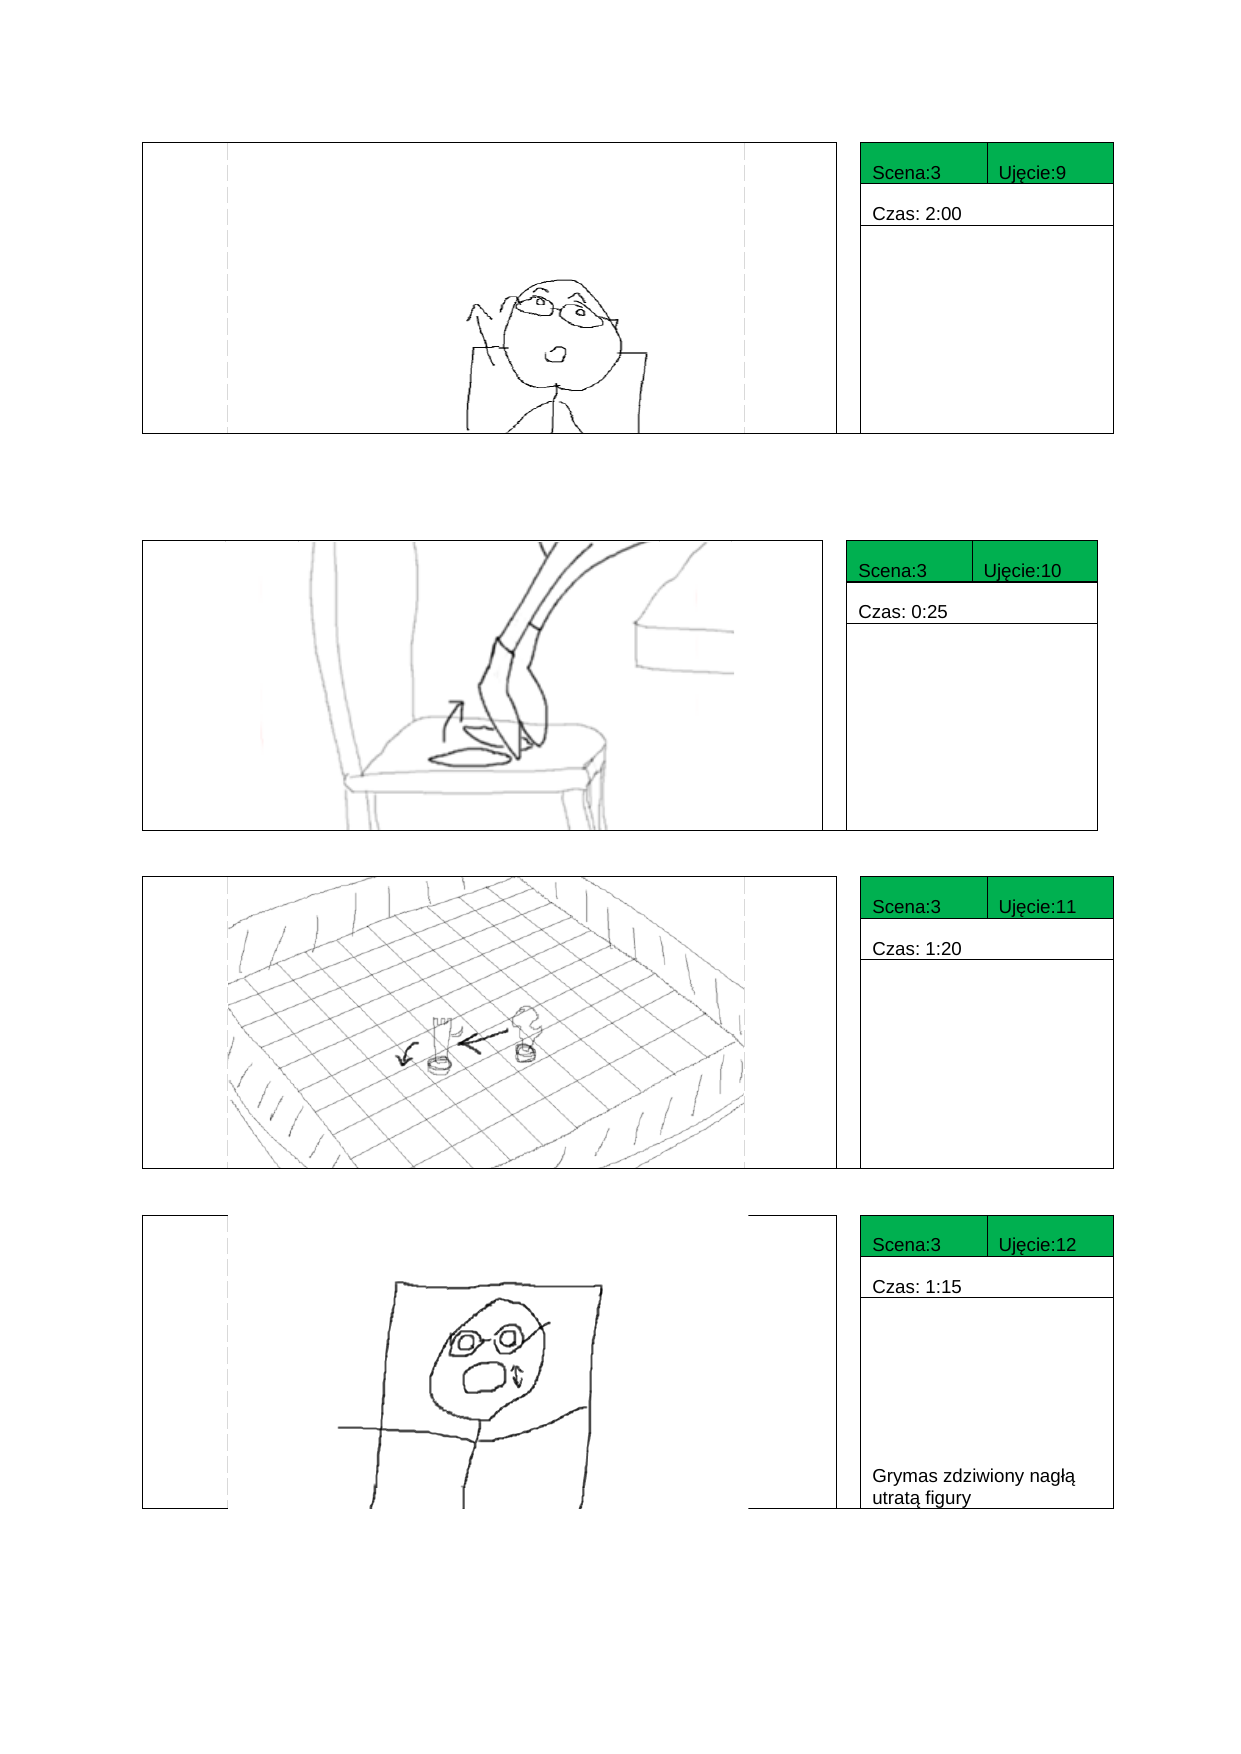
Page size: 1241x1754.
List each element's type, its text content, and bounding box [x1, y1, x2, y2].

table_header Scena:3 [861, 1216, 987, 1256]
table_header [837, 876, 860, 1168]
picture [228, 877, 744, 1168]
table_header [143, 1216, 227, 1508]
table_cell Czas: 1:20 [861, 919, 1113, 959]
table_header Ujęcie:12 [988, 1216, 1113, 1256]
picture [228, 1215, 749, 1509]
table_cell Czas: 1:15 [861, 1257, 1113, 1297]
table_cell Czas: 0:25 [847, 583, 1097, 623]
table_header Scena:3 [861, 143, 987, 183]
table_header [749, 1216, 836, 1508]
table_header [823, 540, 846, 829]
table_cell Czas: 2:00 [861, 184, 1113, 224]
table_header [837, 1215, 860, 1508]
table_header Ujęcie:10 [973, 541, 1097, 581]
table_header [143, 877, 227, 1168]
table_cell [861, 960, 1113, 1168]
table_header Scena:3 [847, 541, 972, 581]
picture [228, 143, 743, 433]
table_cell Grymas zdziwiony nagłą utratą figury [861, 1298, 1113, 1508]
table_header Ujęcie:9 [988, 143, 1113, 183]
picture [223, 542, 735, 830]
table_header [744, 143, 836, 433]
table_header Ujęcie:11 [988, 877, 1113, 918]
table_header [744, 877, 836, 1168]
table_header [143, 541, 225, 829]
table_header [143, 143, 227, 433]
table_header Scena:3 [861, 877, 987, 918]
table_cell [847, 624, 1097, 829]
table_header [732, 541, 822, 829]
table_header [837, 142, 860, 433]
table_cell [861, 226, 1113, 433]
